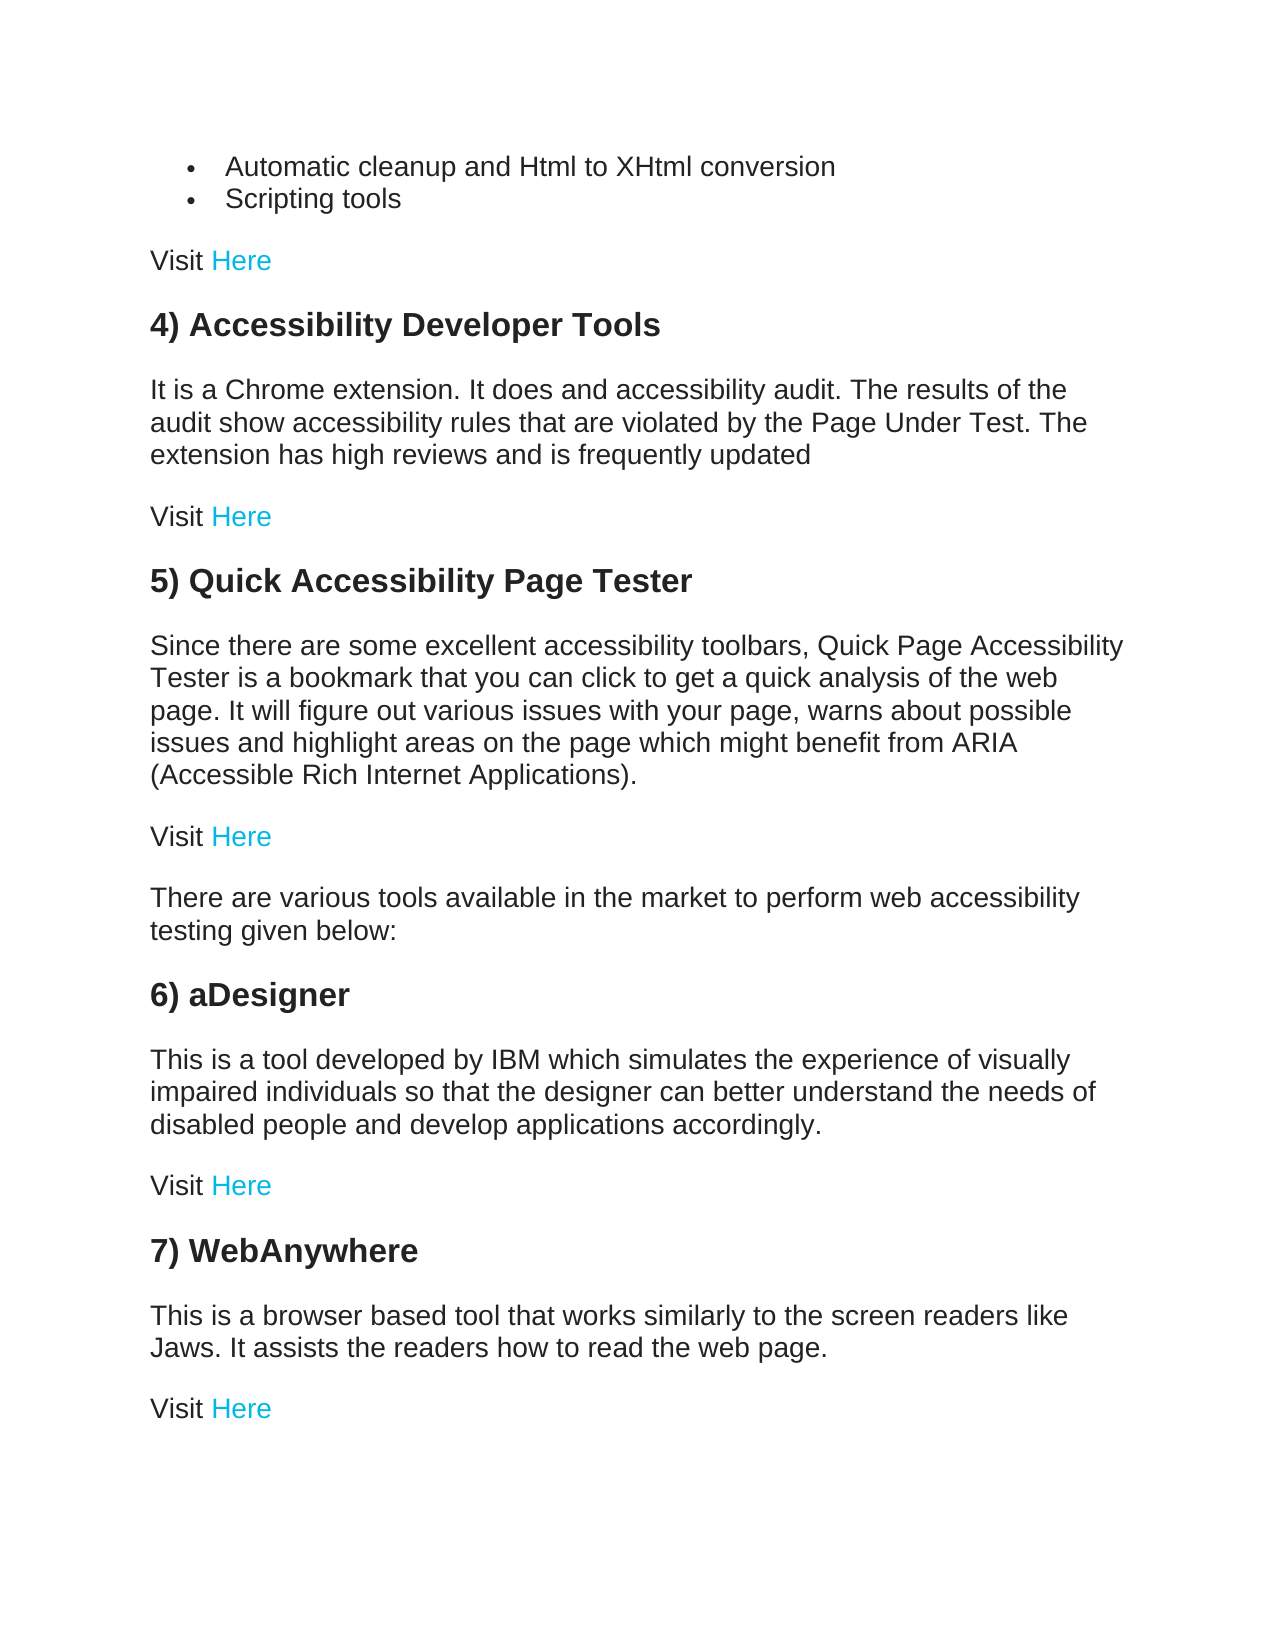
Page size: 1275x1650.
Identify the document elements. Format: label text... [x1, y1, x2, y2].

text It is a Chrome extension. It does and accessibility audit. The results of the audit show accessibility rules that are violated by the Page Under Test. The extension has high reviews and is frequently updated [150, 373, 1125, 470]
text 7) WebAnywhere [150, 1231, 1125, 1269]
text Visit Here [150, 499, 1125, 532]
text Visit Here [150, 244, 1125, 276]
text 6) aDesigner [150, 975, 1125, 1014]
text 4) Accessibility Developer Tools [150, 306, 1125, 344]
text Visit Here [150, 1392, 1125, 1425]
text 5) Quick Accessibility Page Tester [150, 561, 1125, 599]
text This is a browser based tool that works similarly to the screen readers like Jaws. It assists the readers how to read the web page. [150, 1298, 1125, 1363]
text Visit Here [150, 1169, 1125, 1202]
text This is a tool developed by IBM which simulates the experience of visually impaired individuals so that the designer can better understand the needs of disabled people and develop applications accordingly. [150, 1043, 1125, 1140]
list Automatic cleanup and Html to XHtml conversion [187, 150, 1125, 182]
text Since there are some excellent accessibility toolbars, Quick Page Accessibility Tester is a bookmark that you can click to get a quick analysis of the web page. It will figure out various issues with your page, warns about possible issues and highlight areas on the page which might benefit from ARIA (Accessible Rich Internet Applications). [150, 629, 1125, 791]
list Scripting tools [187, 182, 1125, 215]
text Visit Here [150, 820, 1125, 852]
text There are various tools available in the market to perform web accessibility testing given below: [150, 881, 1125, 946]
